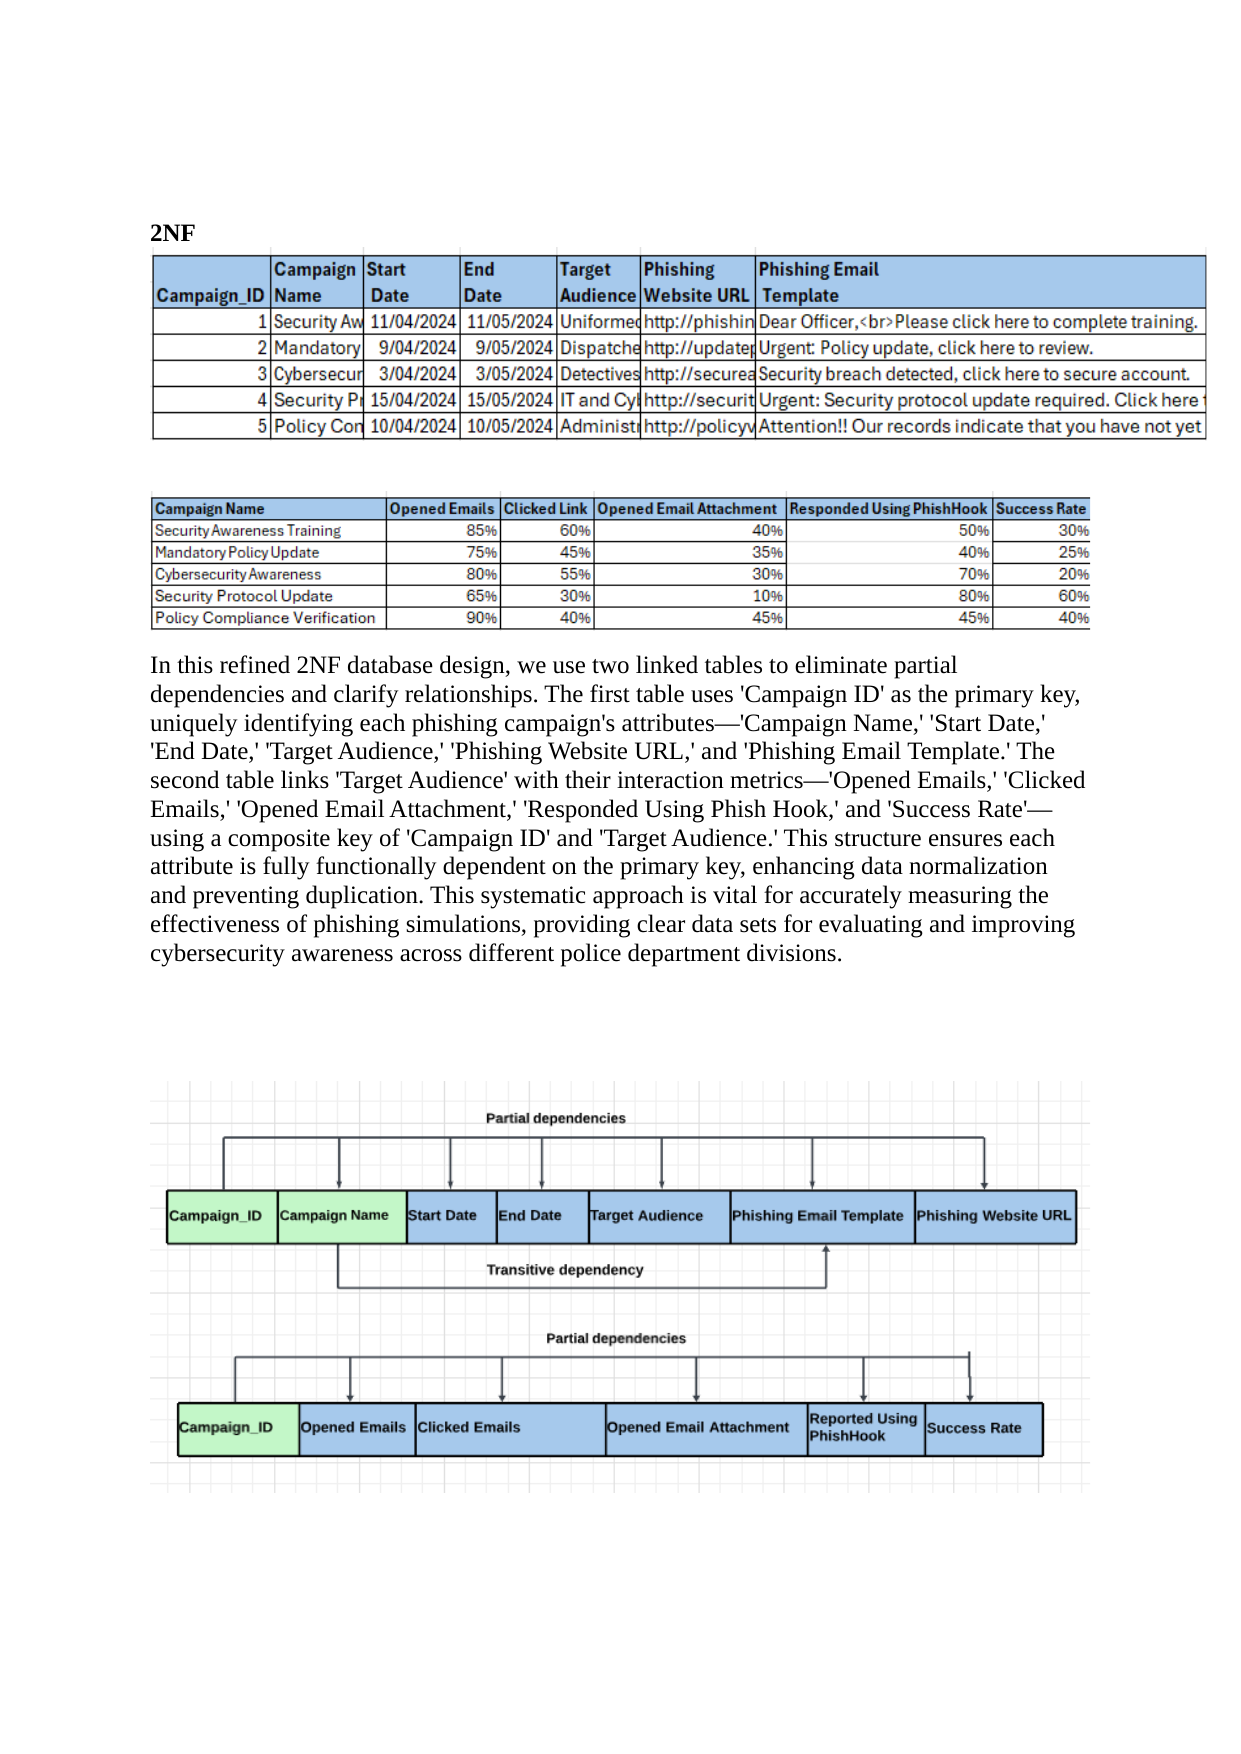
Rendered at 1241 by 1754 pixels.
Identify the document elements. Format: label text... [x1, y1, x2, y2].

picture [150, 491, 1091, 631]
picture [150, 247, 1207, 441]
picture [150, 1081, 1091, 1493]
text 2NF [150, 218, 1090, 247]
text In this refined 2NF database design, we use two linked tables to eliminate partial dependencies and clarify relationships. The first table uses 'Campaign ID' as the primary key, uniquely identifying each phishing campaign's attributes—'Campaign Name,' 'Start Date,' 'End Date,' 'Target Audience,' 'Phishing Website URL,' and 'Phishing Email Template.' The second table links 'Target Audience' with their interaction metrics—'Opened Emails,' 'Clicked Emails,' 'Opened Email Attachment,' 'Responded Using Phish Hook,' and 'Success Rate'—using a composite key of 'Campaign ID' and 'Target Audience.' This structure ensures each attribute is fully functionally dependent on the primary key, enhancing data normalization and preventing duplication. This systematic approach is vital for accurately measuring the effectiveness of phishing simulations, providing clear data sets for evaluating and improving cybersecurity awareness across different police department divisions. [150, 650, 1090, 966]
